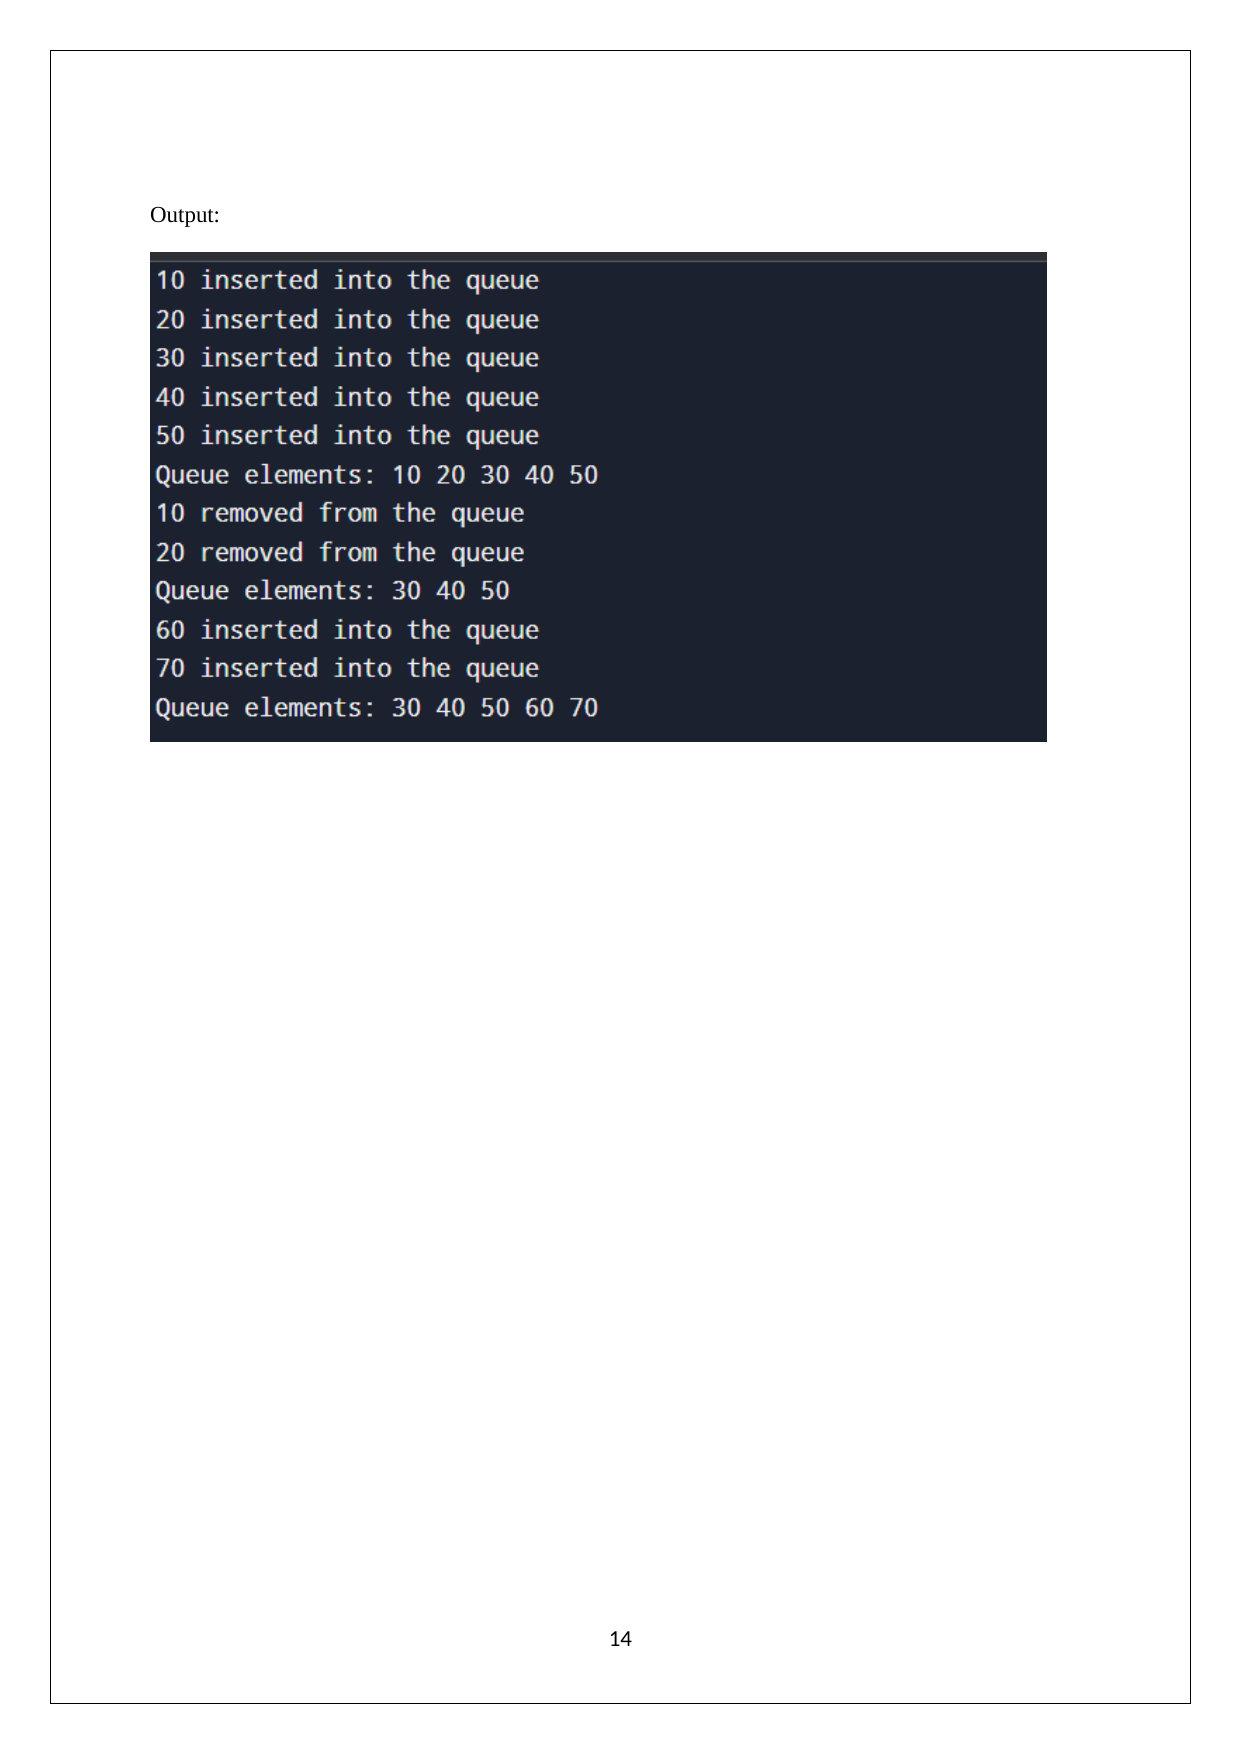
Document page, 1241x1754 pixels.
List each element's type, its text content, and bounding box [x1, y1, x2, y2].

text Output: [150, 201, 1090, 227]
picture [150, 252, 1047, 742]
